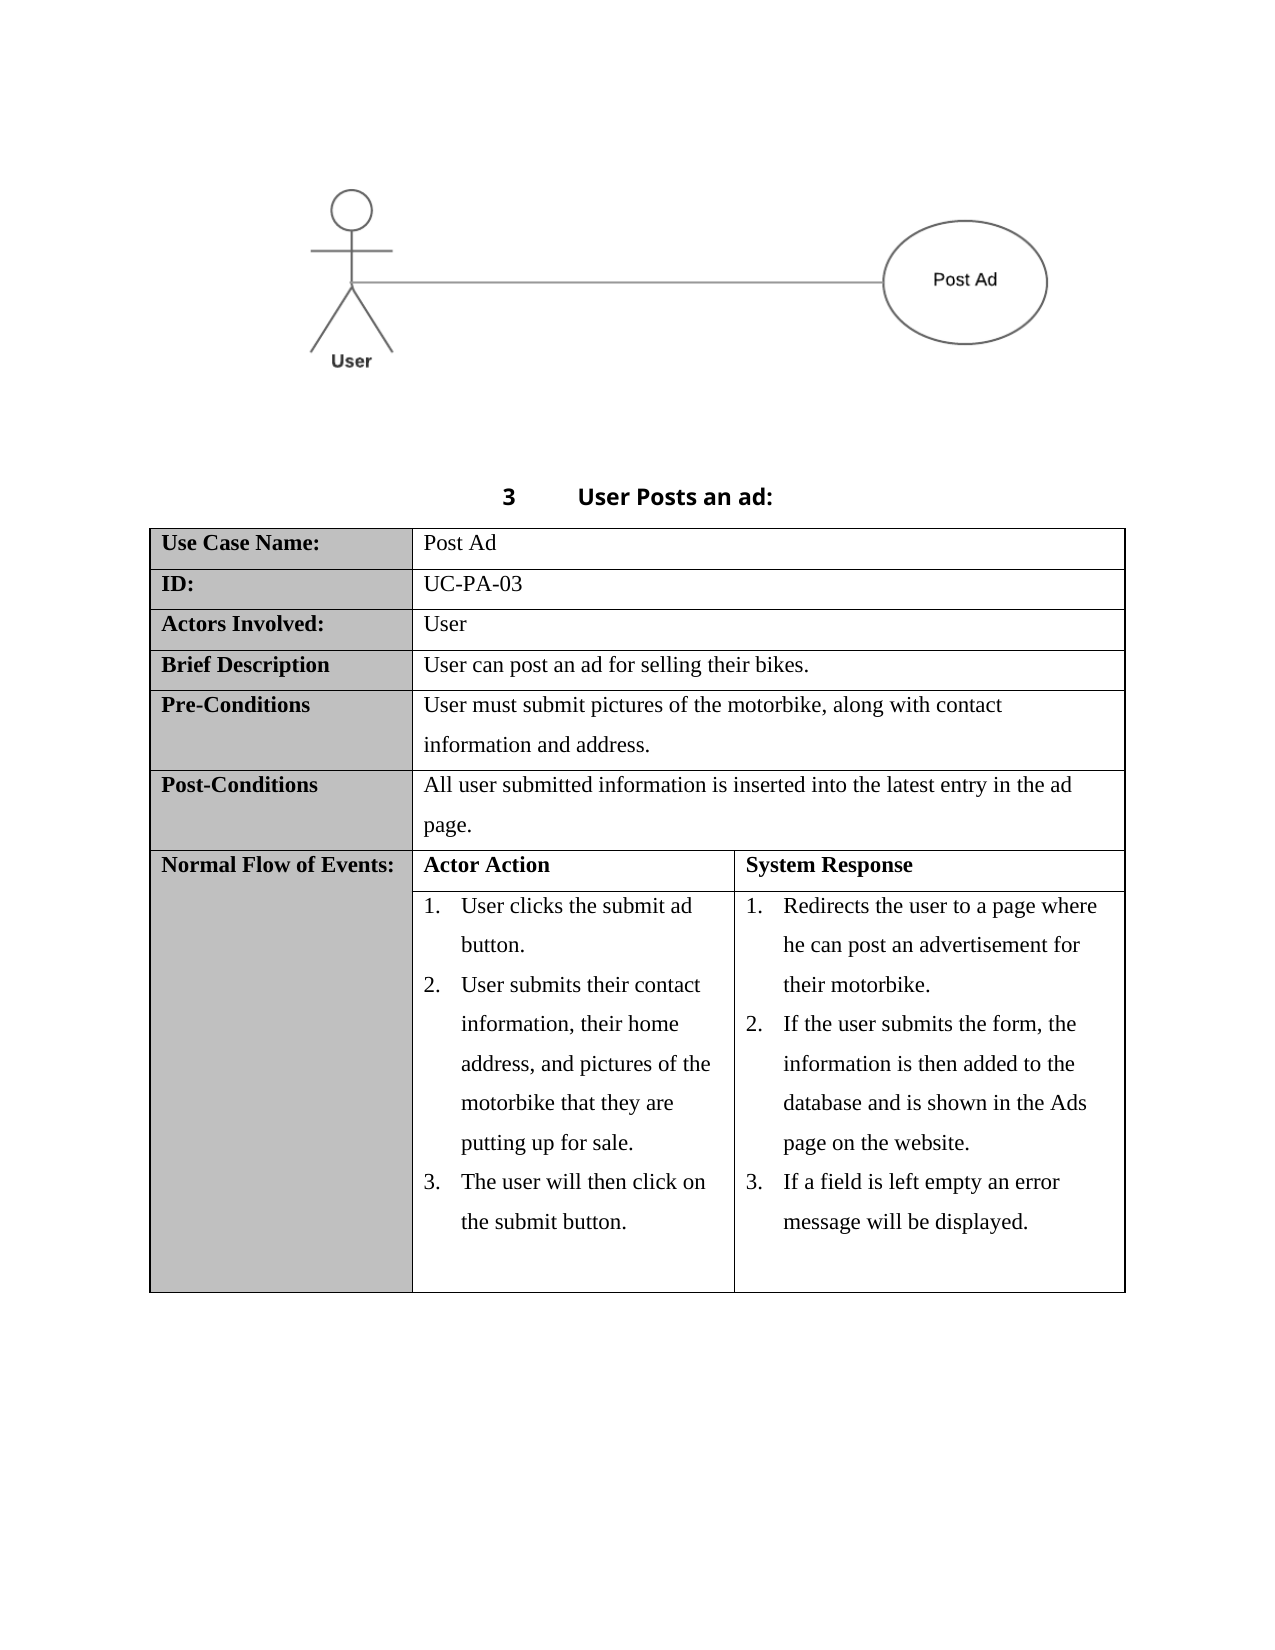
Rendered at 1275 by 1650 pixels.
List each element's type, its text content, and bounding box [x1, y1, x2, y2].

table_cell Post-Conditions [151, 771, 412, 850]
table_cell Normal Flow of Events: [151, 851, 412, 1292]
table_cell User clicks the submit ad button. User submits their contact information, their home address, and pictures of the motorbike that they are putting up for sale. The user will then click on the submit button. [413, 892, 734, 1292]
table_cell Redirects the user to a page where he can post an advertisement for their motorbike. If the user submits the form, the information is then added to the database and is shown in the Ads page on the website. If a field is left empty an error message will be displayed. [735, 892, 1124, 1292]
table_cell UC-PA-03 [413, 570, 1124, 609]
table_cell User [413, 610, 1124, 650]
table_header Use Case Name: [151, 529, 412, 569]
text 3 User Posts an ad: [150, 481, 1125, 513]
table_header Post Ad [413, 529, 1124, 569]
table_cell Actors Involved: [151, 610, 412, 650]
table_cell ID: [151, 570, 412, 609]
table_cell System Response [735, 851, 1124, 891]
table_cell User must submit pictures of the motorbike, along with contact information and address. [413, 691, 1124, 770]
table_cell Pre-Conditions [151, 691, 412, 770]
table_cell All user submitted information is inserted into the latest entry in the ad page. [413, 771, 1124, 850]
table_cell Actor Action [413, 851, 734, 891]
picture [188, 150, 1088, 416]
table_cell User can post an ad for selling their bikes. [413, 651, 1124, 690]
table_cell Brief Description [151, 651, 412, 690]
